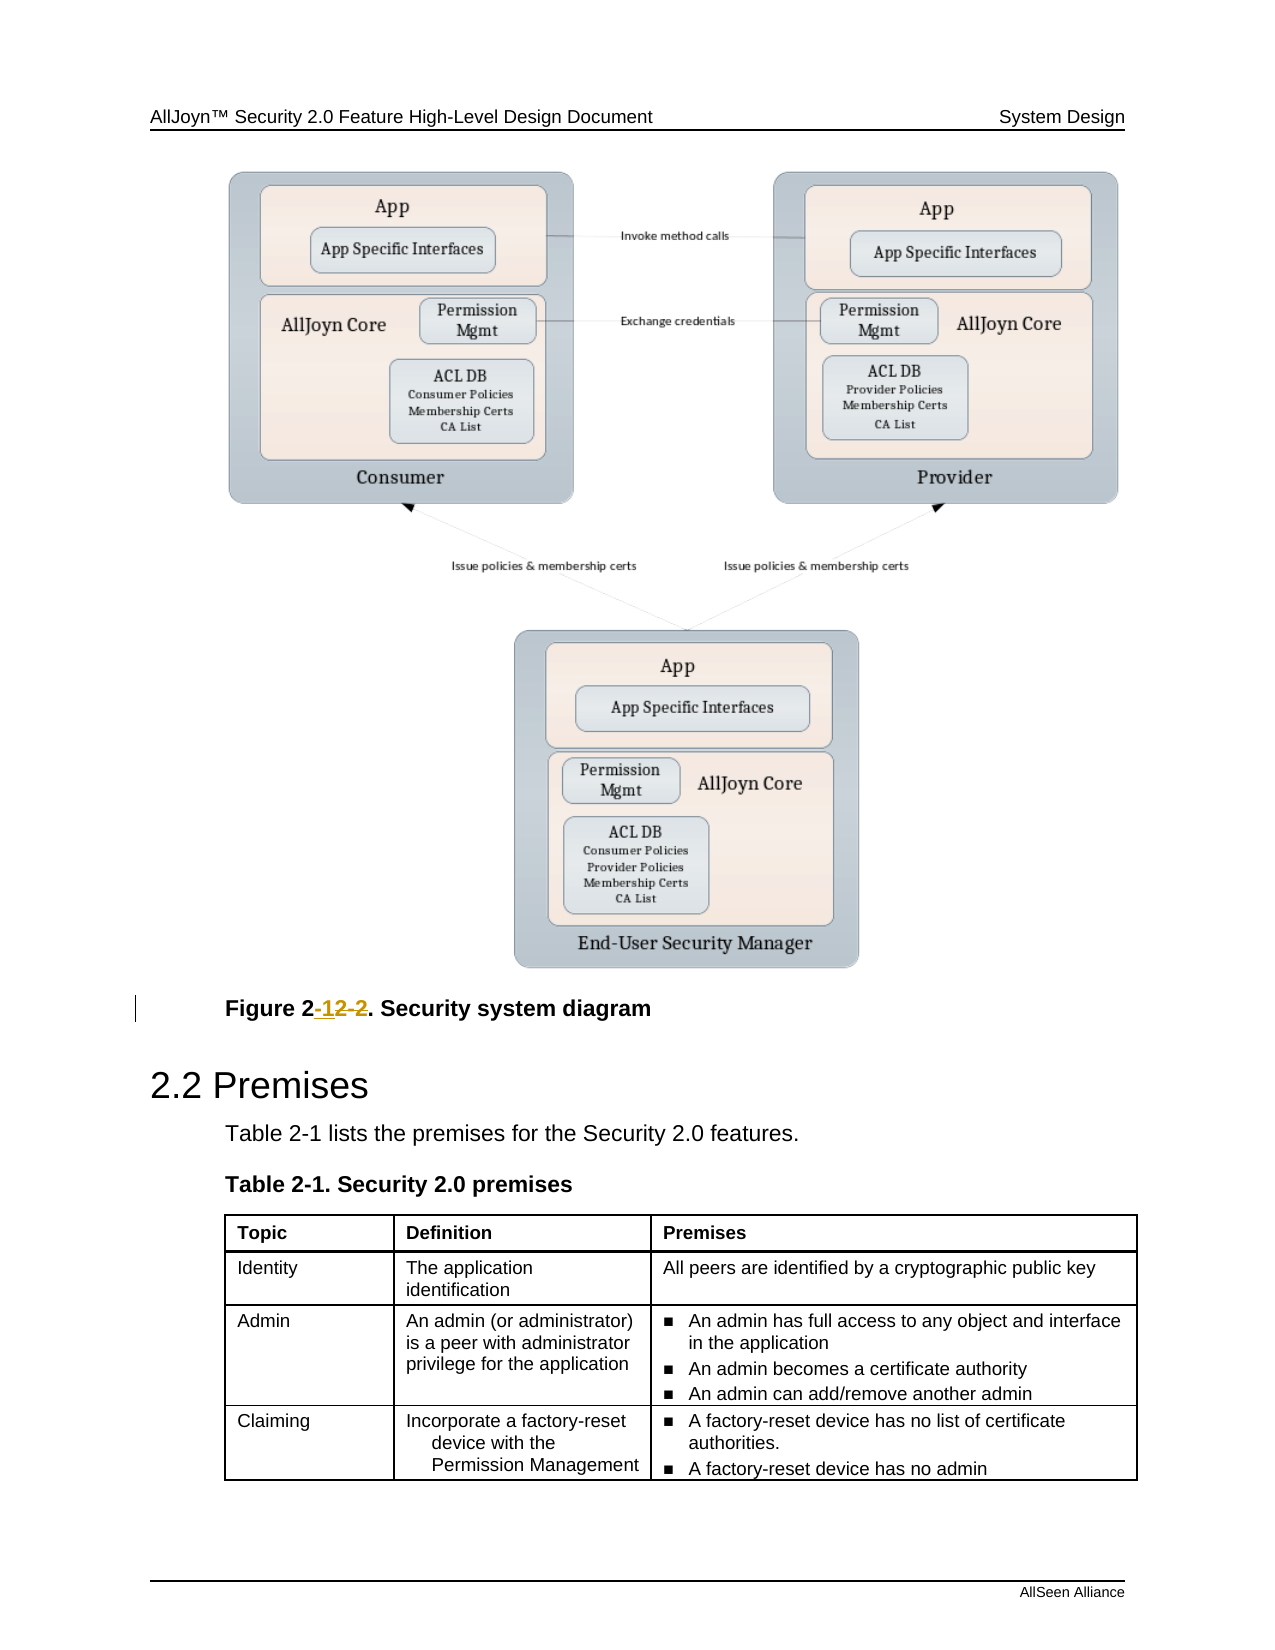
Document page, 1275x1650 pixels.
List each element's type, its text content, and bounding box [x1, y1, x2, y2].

table_cell Identity [226, 1253, 393, 1304]
table_header Definition [395, 1216, 650, 1250]
table_cell An admin (or administrator) is a peer with administrator privilege for the application [395, 1306, 650, 1404]
table_cell The application identification [395, 1253, 650, 1304]
table_header Premises [652, 1216, 1136, 1250]
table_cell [652, 1406, 1136, 1479]
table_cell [395, 1406, 650, 1479]
text Figure 2. Security system diagram [225, 995, 1125, 1022]
text Table 2-1 lists the premises for the Security 2.0 features. [225, 1119, 1125, 1146]
table_cell An admin has full access to any object and interface in the application An admin becomes a certificate authority An admin can add/remove another admin [652, 1306, 1136, 1404]
subtitle Premises [150, 1063, 1125, 1106]
table_header Topic [226, 1216, 393, 1250]
table_cell All peers are identified by a cryptographic public key [652, 1253, 1136, 1304]
table_cell Claiming [226, 1406, 393, 1479]
table_cell Admin [226, 1306, 393, 1404]
text Table 2-1. Security 2.0 premises [225, 1171, 1125, 1197]
